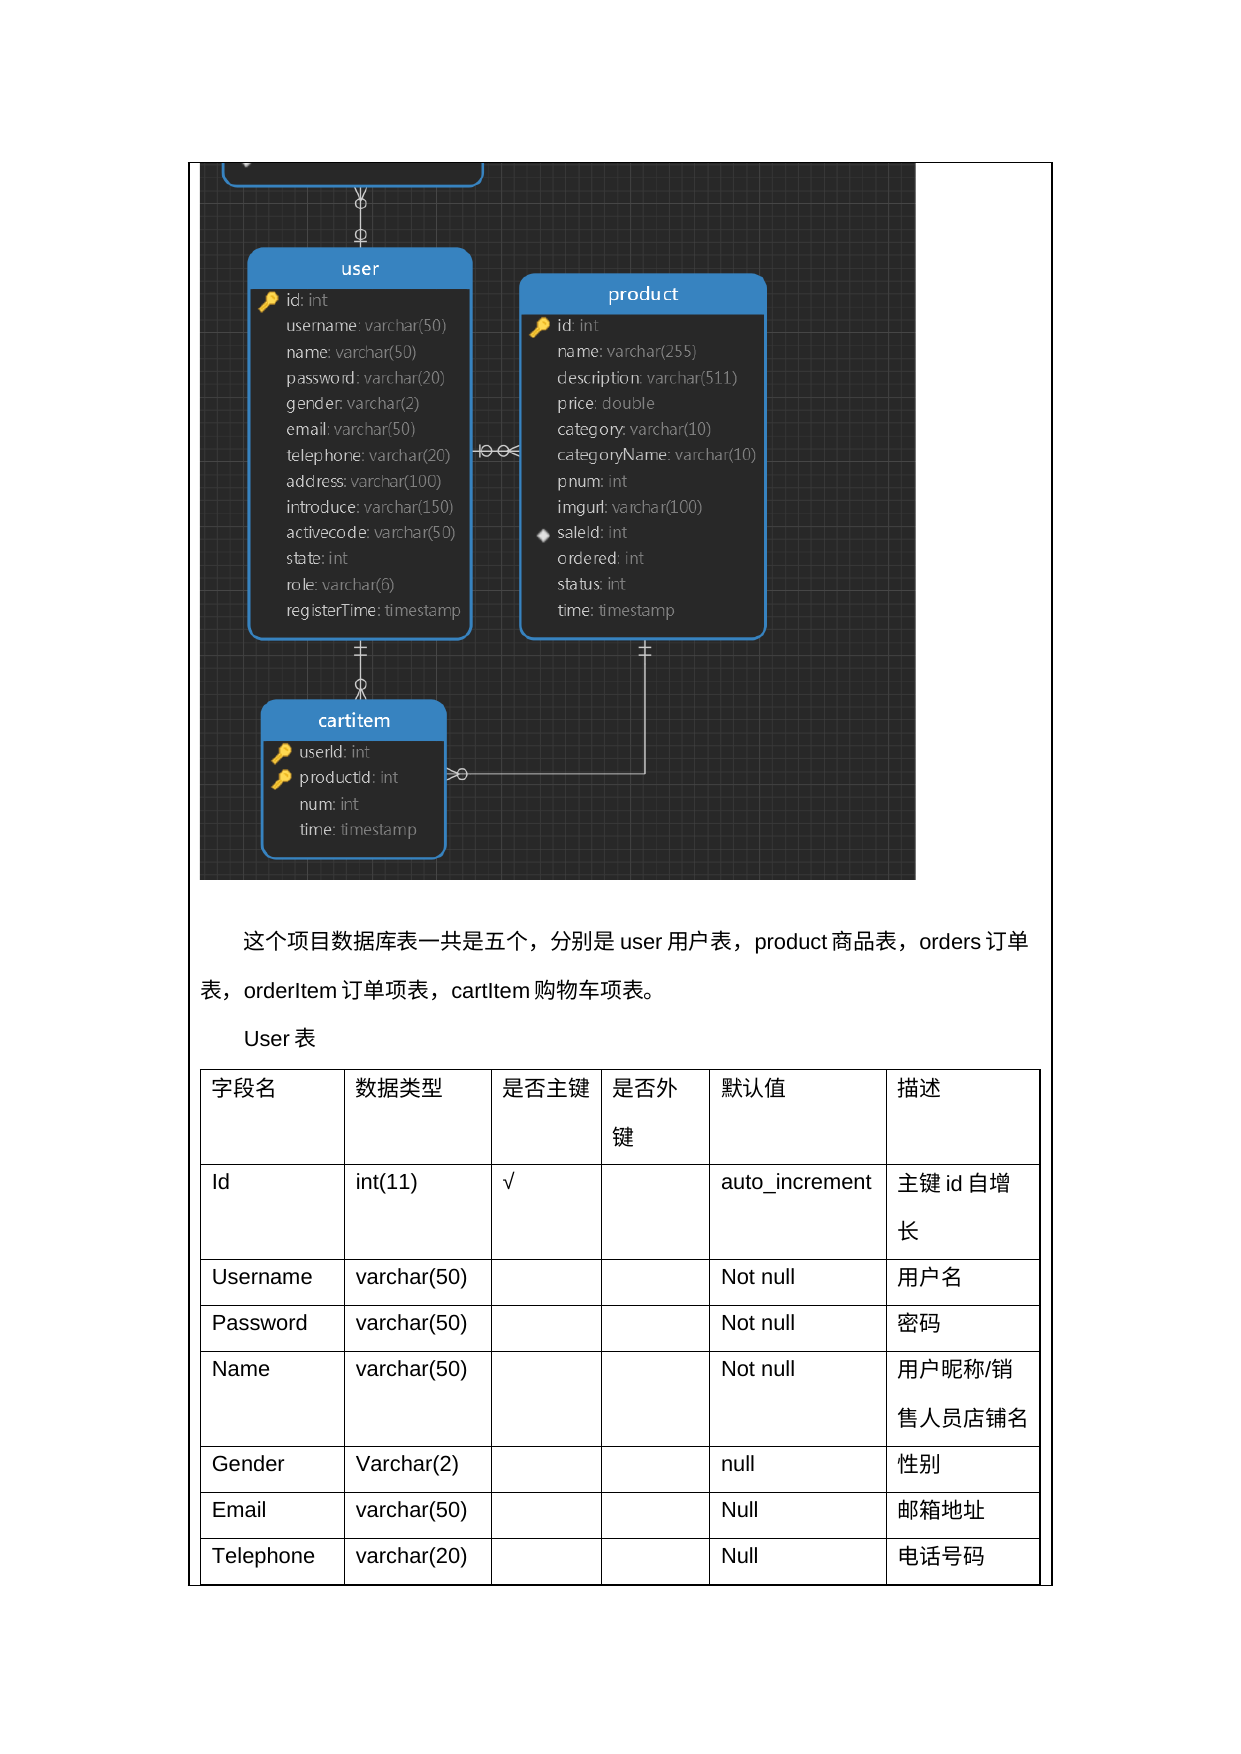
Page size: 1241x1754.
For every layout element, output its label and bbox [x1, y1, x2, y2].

picture [199, 163, 916, 880]
table_header [190, 163, 1051, 1585]
